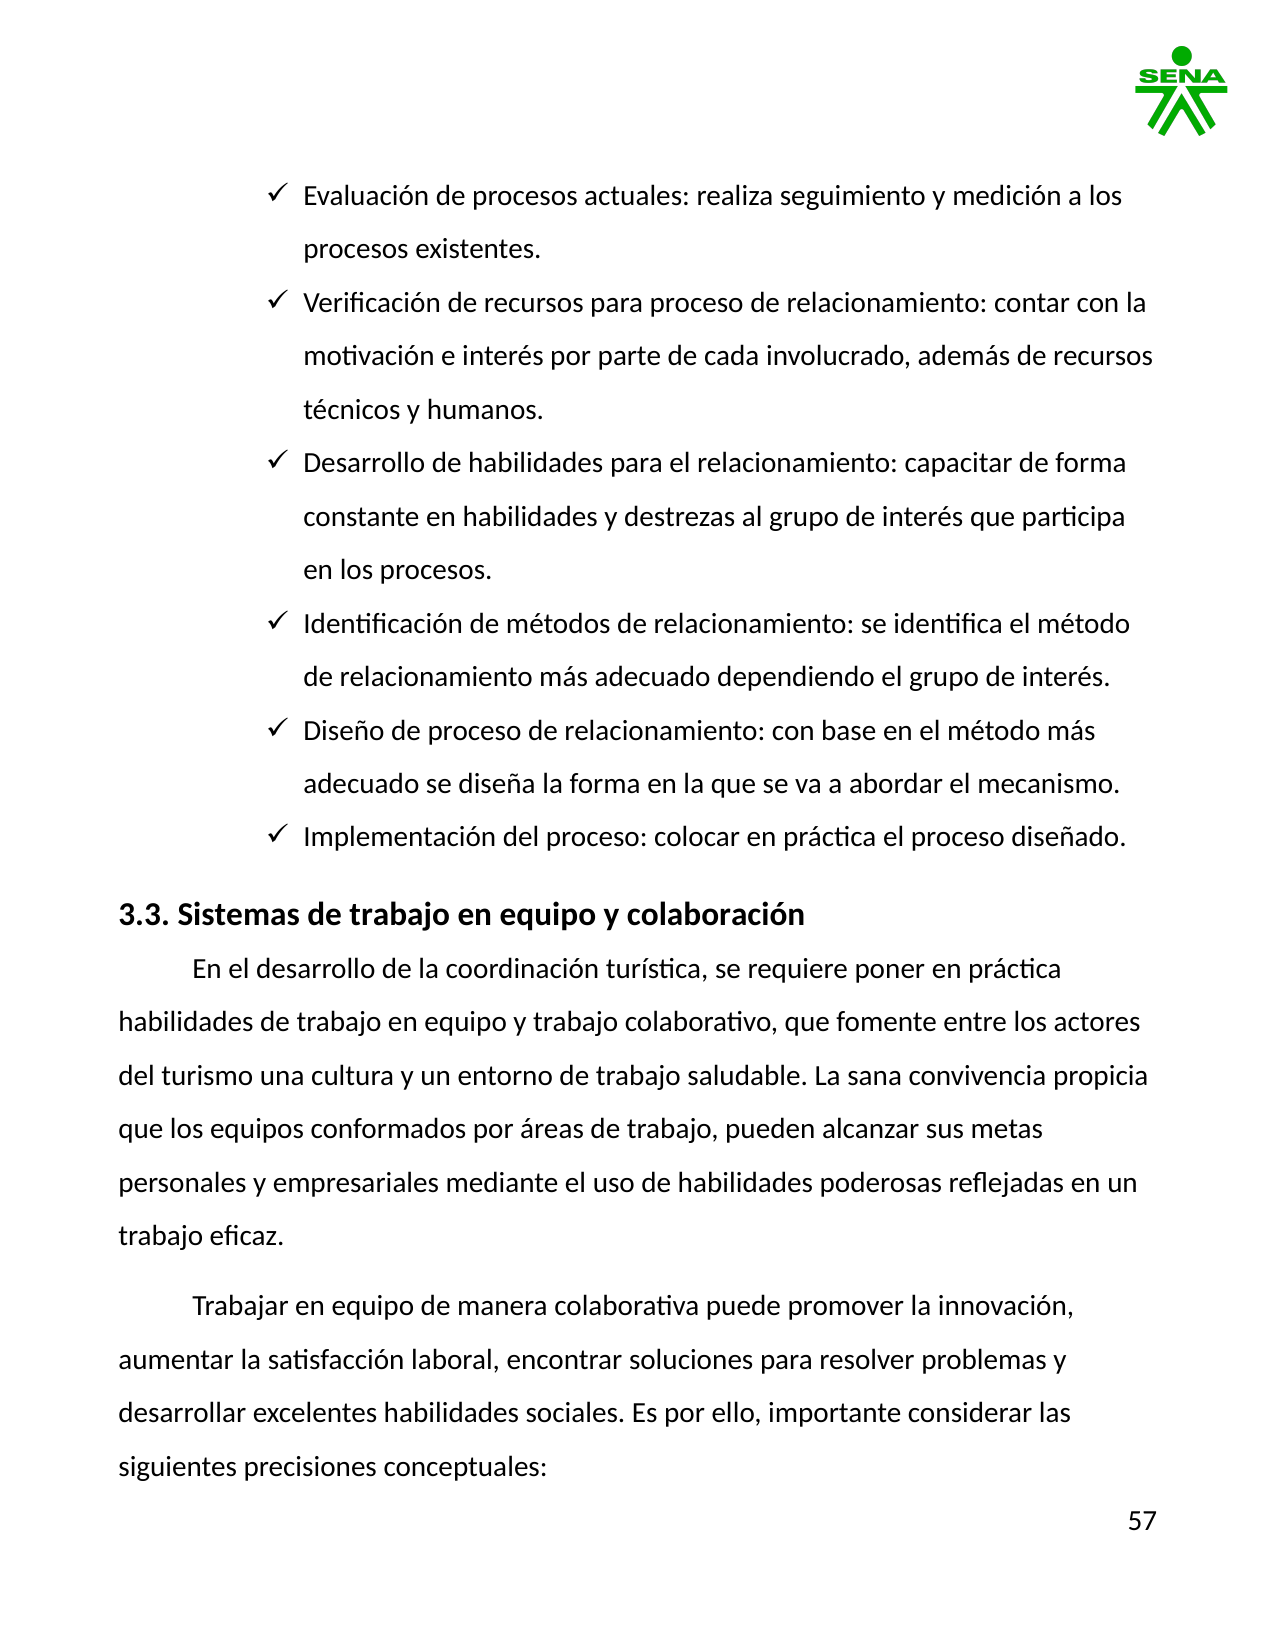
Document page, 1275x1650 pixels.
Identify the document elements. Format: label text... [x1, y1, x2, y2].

list Diseño de proceso de relacionamiento: con base en el método más adecuado se diseña la forma en la que se va a abordar el mecanismo. [266, 712, 1157, 801]
list Verificación de recursos para proceso de relacionamiento: contar con la motivación e interés por parte de cada involucrado, además de recursos técnicos y humanos. [266, 284, 1157, 427]
list Evaluación de procesos actuales: realiza seguimiento y medición a los procesos existentes. [266, 177, 1157, 266]
list Desarrollo de habilidades para el relacionamiento: capacitar de forma constante en habilidades y destrezas al grupo de interés que participa en los procesos. [266, 444, 1157, 587]
list Identificación de métodos de relacionamiento: se identifica el método de relacionamiento más adecuado dependiendo el grupo de interés. [266, 605, 1157, 694]
subtitle Sistemas de trabajo en equipo y colaboración [118, 893, 1157, 933]
list Implementación del proceso: colocar en práctica el proceso diseñado. [266, 818, 1157, 854]
picture [1135, 46, 1228, 136]
